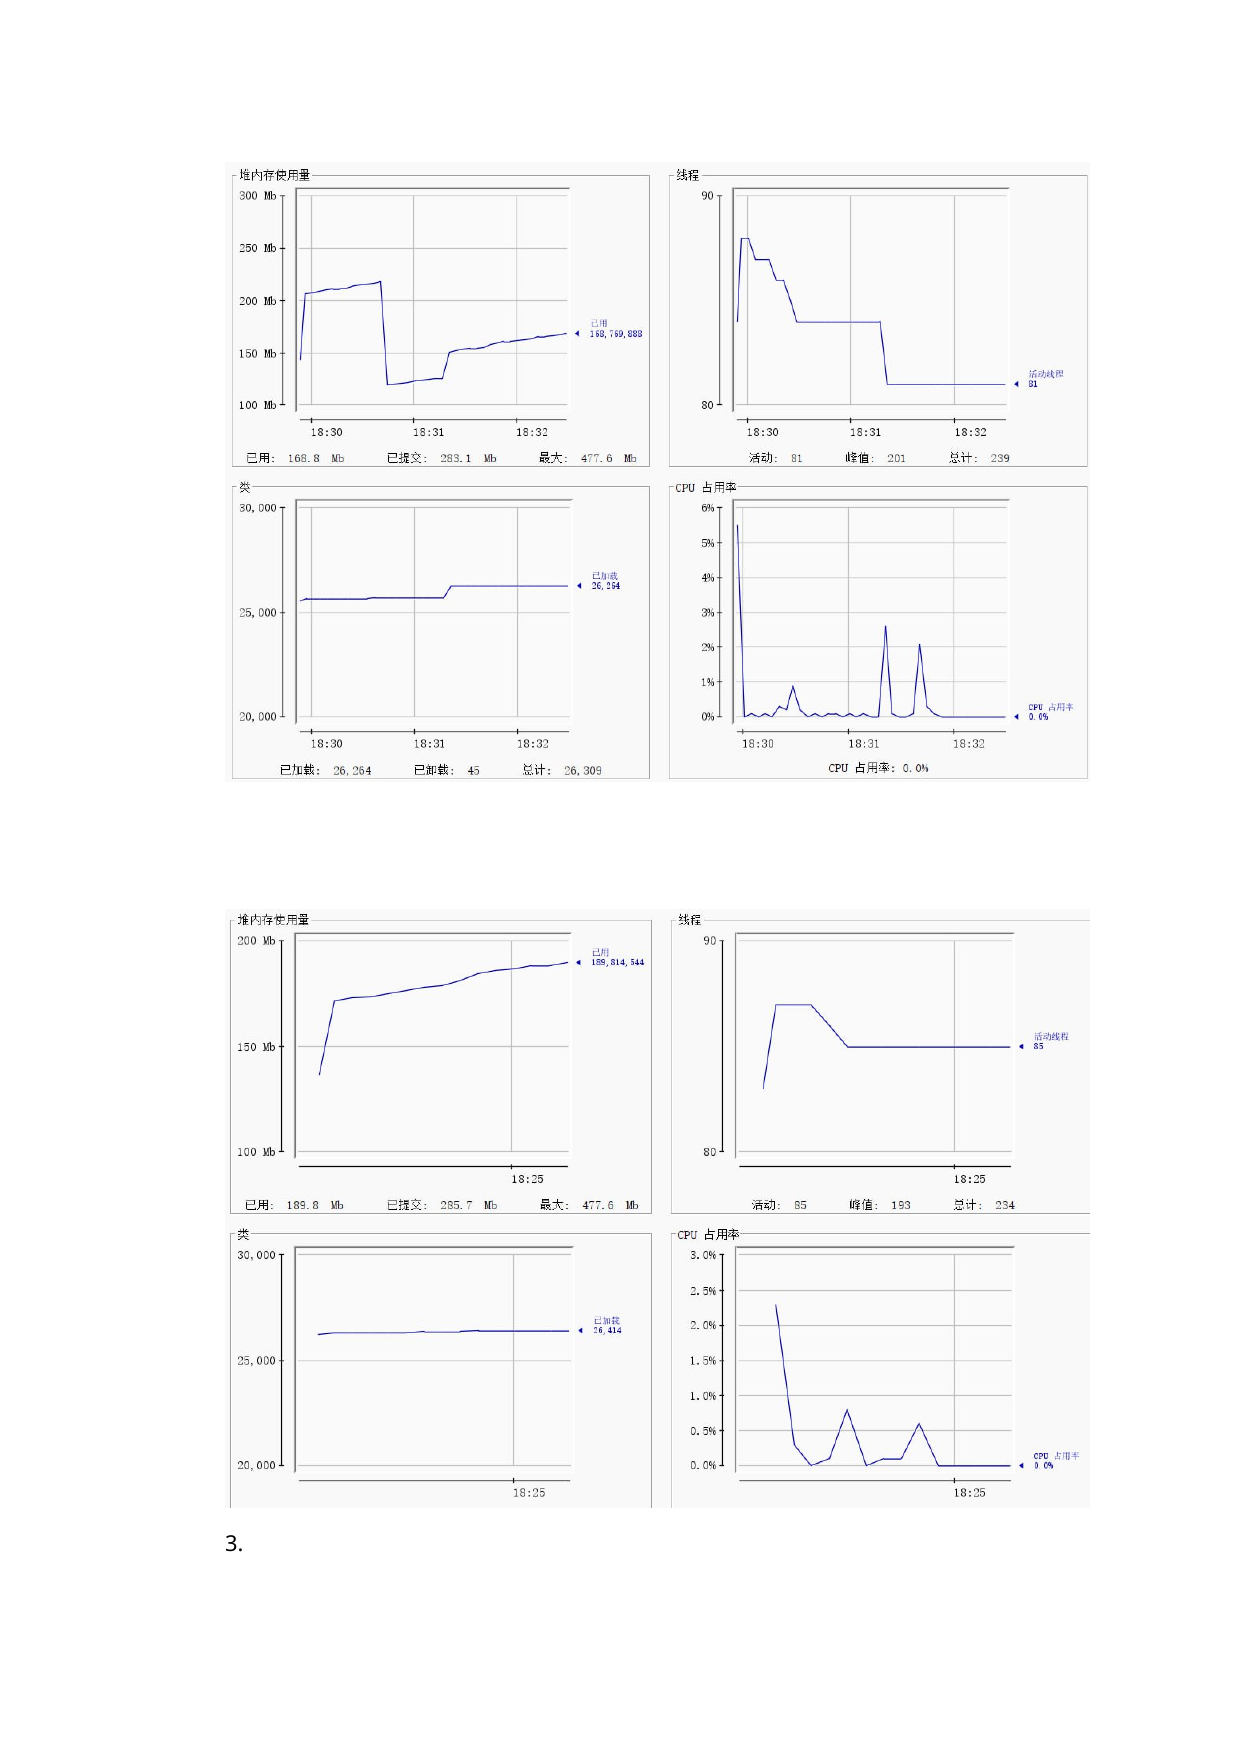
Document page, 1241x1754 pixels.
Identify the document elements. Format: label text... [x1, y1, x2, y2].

list 3. [225, 1527, 1053, 1559]
picture [225, 162, 1091, 782]
picture [225, 909, 1091, 1508]
